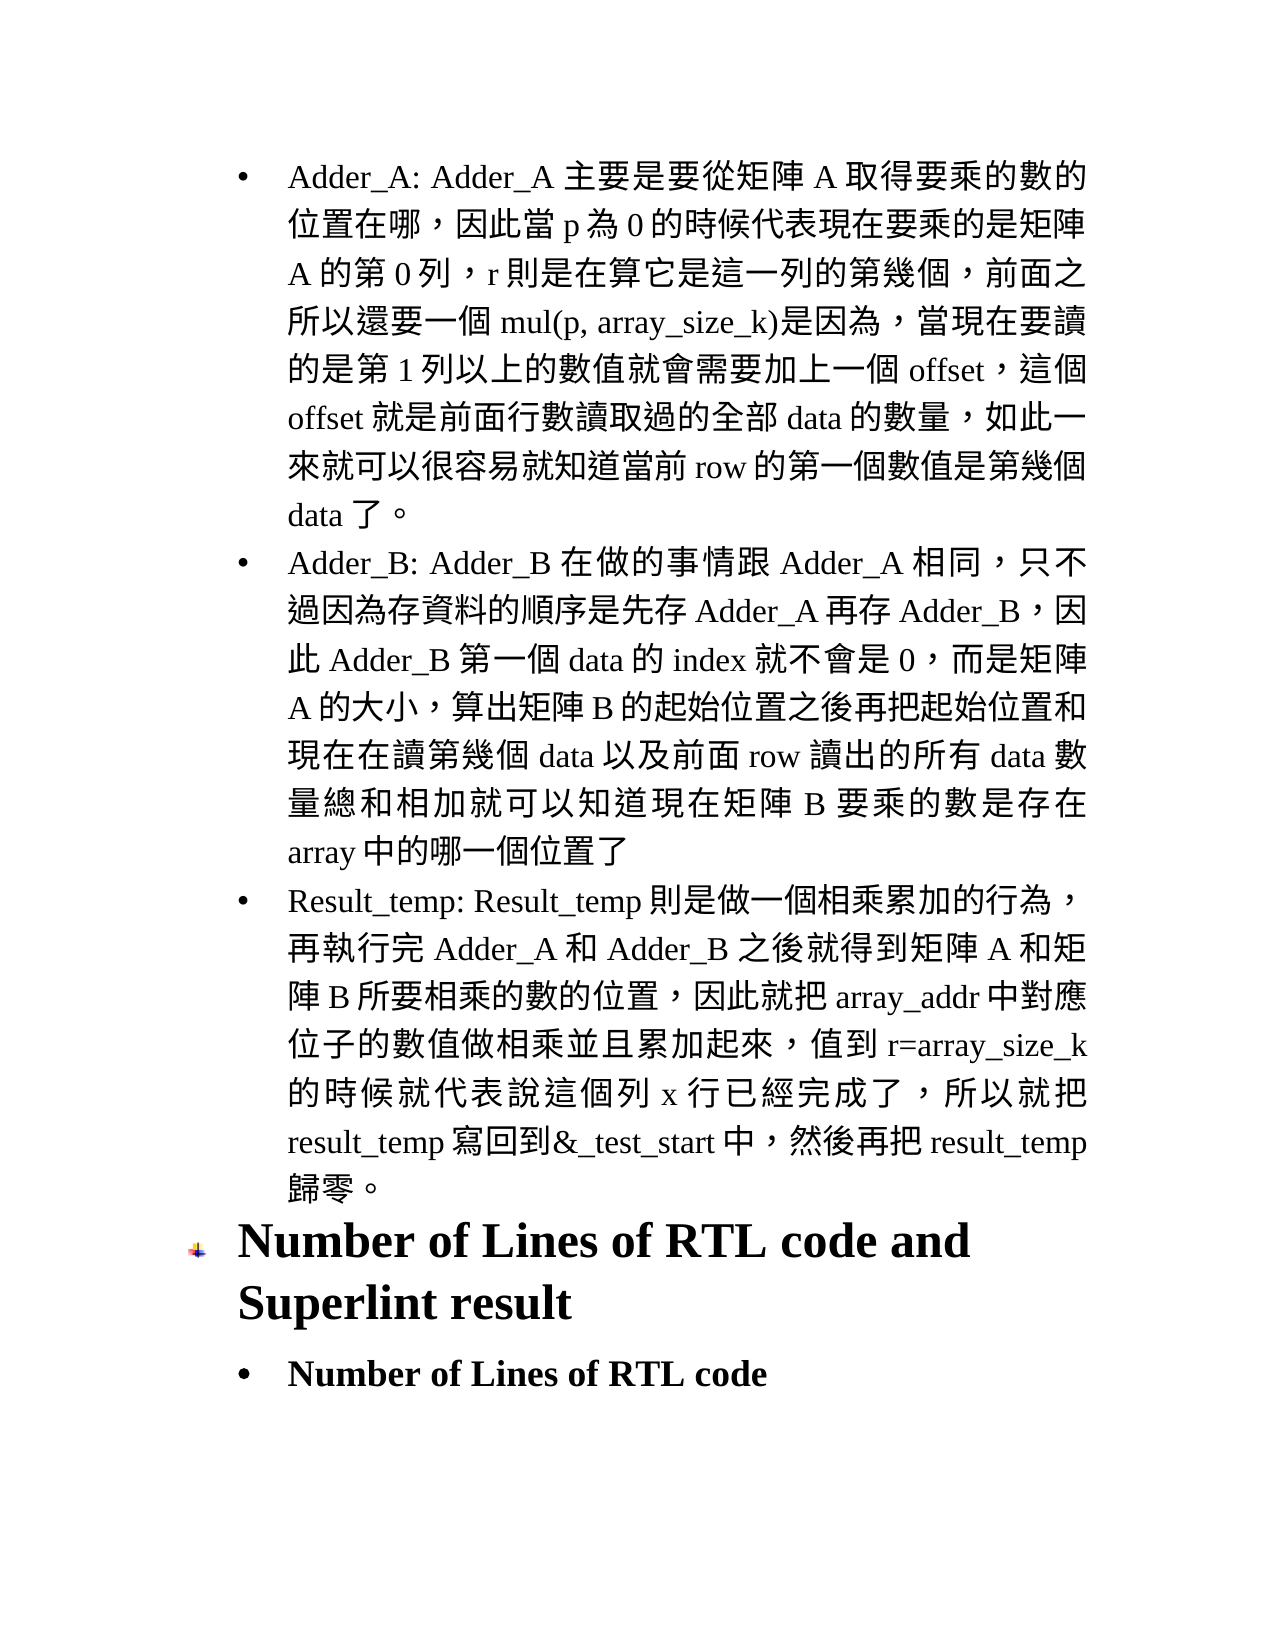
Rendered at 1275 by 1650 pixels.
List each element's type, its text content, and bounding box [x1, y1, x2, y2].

list Number of Lines of RTL code [237, 1352, 1087, 1395]
list Number of Lines of RTL code and Superlint result [187, 1211, 1087, 1331]
list Adder_A: Adder_A主要是要從矩陣A取得要乘的數的位置在哪，因此當p為0的時候代表現在要乘的是矩陣A的第0列，r則是在算它是這一列的第幾個，前面之所以還要一個mul(p, array_size_k)是因為，當現在要讀的是第1列以上的數值就會需要加上一個offset，這個offset就是前面行數讀取過的全部data的數量，如此一來就可以很容易就知道當前row的第一個數值是第幾個data了。 [237, 150, 1087, 536]
list Adder_B: Adder_B在做的事情跟Adder_A相同，只不過因為存資料的順序是先存Adder_A再存Adder_B，因此Adder_B第一個data的index就不會是0，而是矩陣A的大小，算出矩陣B的起始位置之後再把起始位置和現在在讀第幾個data以及前面row讀出的所有data數量總和相加就可以知道現在矩陣B要乘的數是存在array中的哪一個位置了 [237, 536, 1087, 873]
list Result_temp: Result_temp則是做一個相乘累加的行為，再執行完Adder_A和Adder_B之後就得到矩陣A和矩陣B所要相乘的數的位置，因此就把array_addr中對應位子的數值做相乘並且累加起來，值到r=array_size_k的時候就代表說這個列x行已經完成了，所以就把result_temp寫回到&_test_start中，然後再把result_temp歸零。 [237, 873, 1087, 1211]
picture [188, 1241, 206, 1258]
